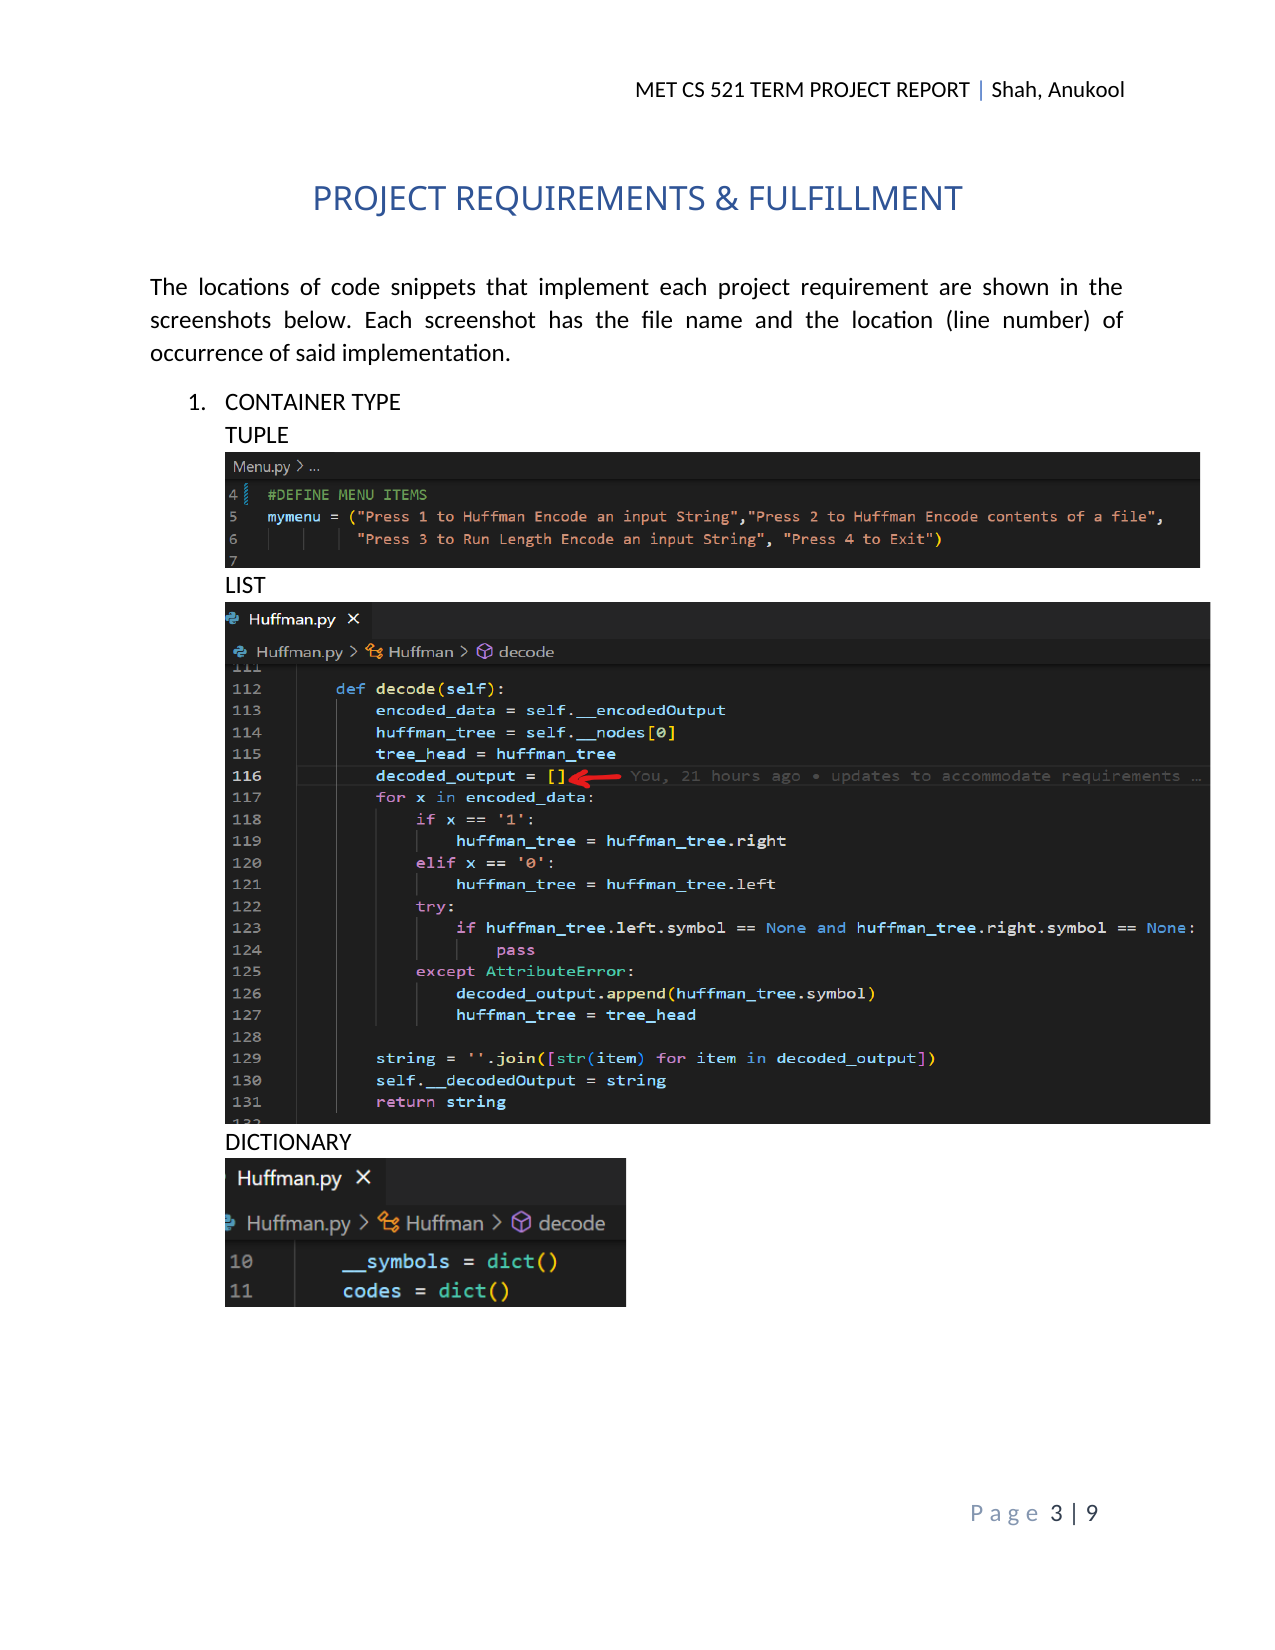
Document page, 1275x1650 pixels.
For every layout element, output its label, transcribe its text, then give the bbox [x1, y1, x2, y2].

list LIST [225, 569, 1125, 600]
picture [225, 602, 1211, 1124]
list DICTIONARY [225, 1126, 1125, 1156]
subtitle PROJECT REQUIREMENTS & FULFILLMENT [150, 175, 1125, 220]
list CONTAINER TYPE [187, 386, 1125, 417]
list TUPLE [225, 419, 1125, 450]
picture [225, 452, 1200, 568]
text The locations of code snippets that implement each project requirement are shown in the screenshots below. Each screenshot has the file name and the location (line number) of occurrence of said implementation. [150, 271, 1125, 367]
picture [225, 1158, 627, 1307]
